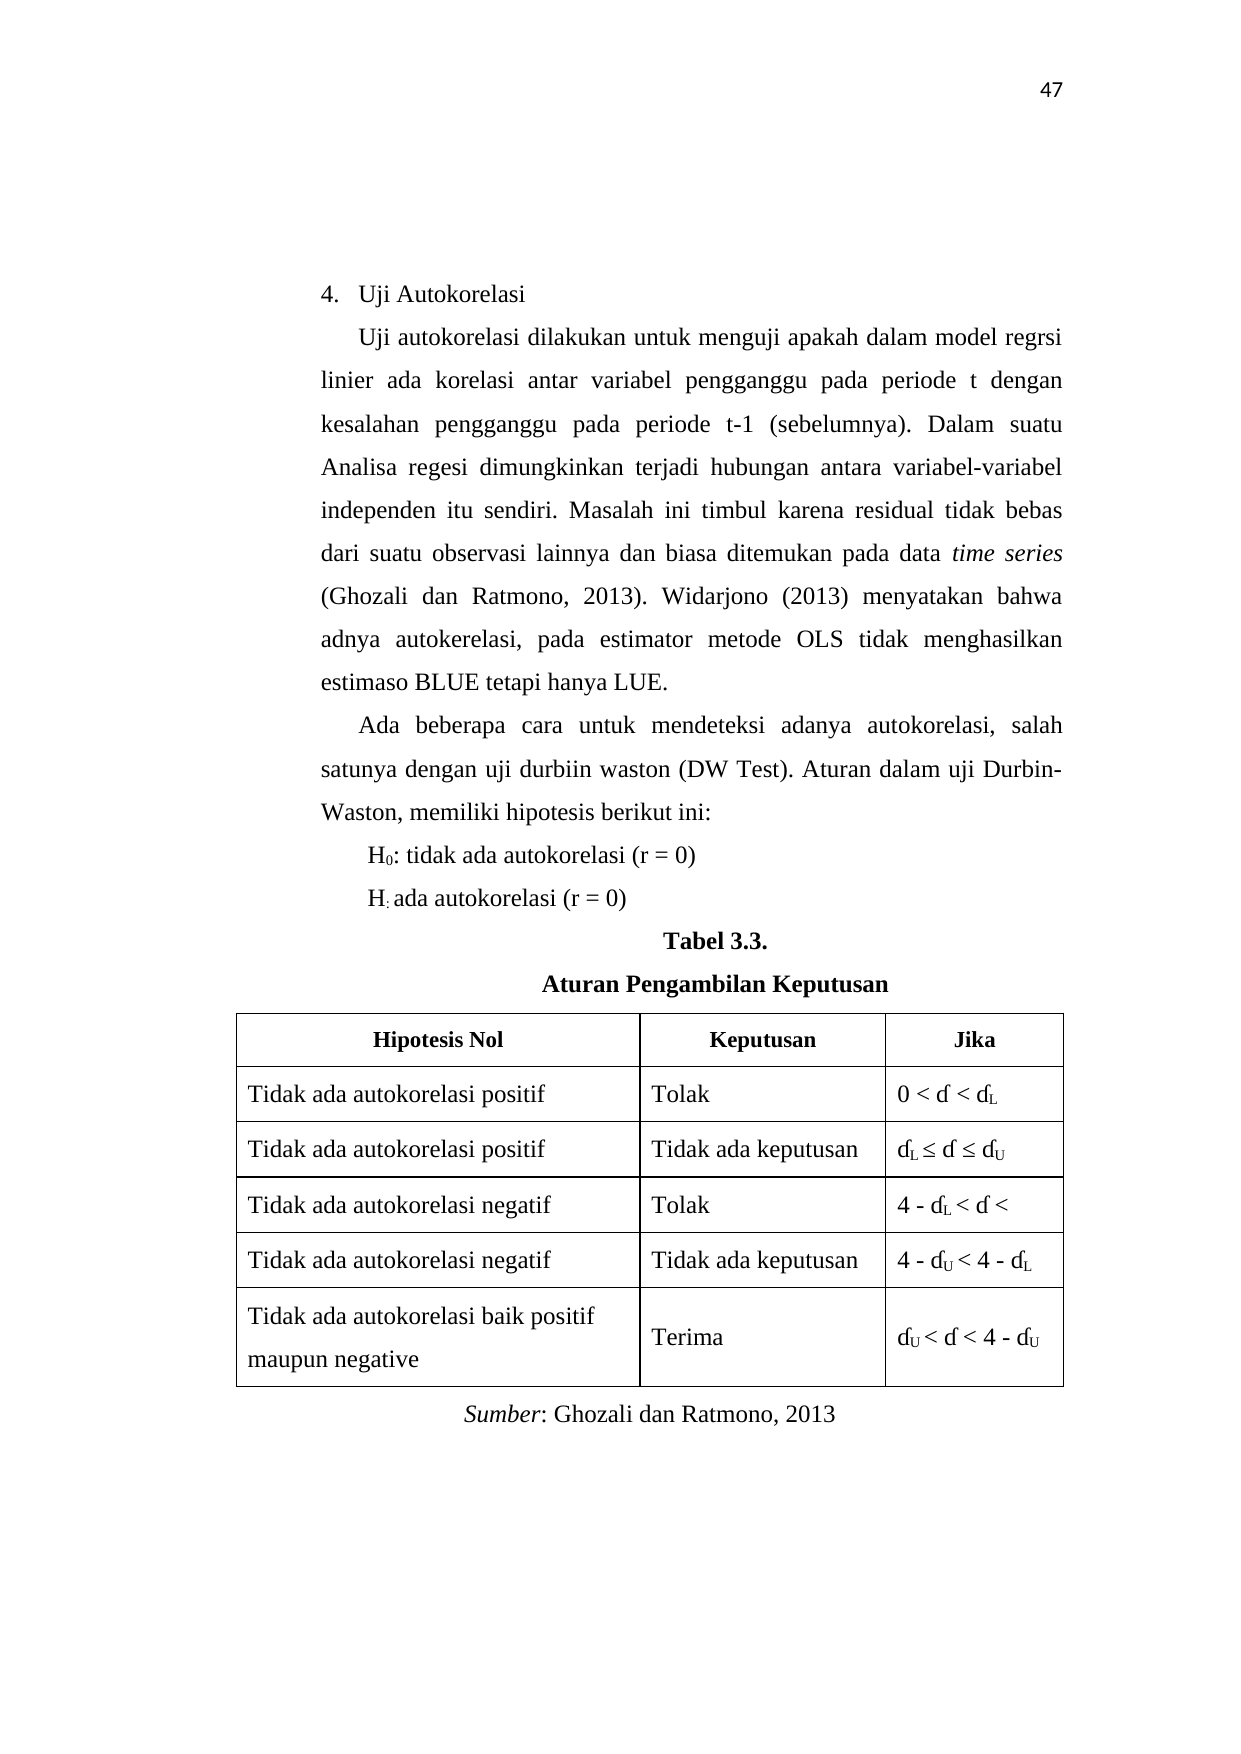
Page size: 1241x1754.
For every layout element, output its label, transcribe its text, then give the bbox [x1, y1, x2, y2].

list H: ada autokorelasi (r = 0) [367, 883, 1063, 912]
table_header Jika [886, 1014, 1063, 1066]
table_cell Tolak [641, 1067, 885, 1121]
table_cell Tidak ada keputusan [641, 1122, 885, 1176]
table_cell Tidak ada autokorelasi positif [237, 1122, 639, 1176]
table_cell Tidak ada autokorelasi baik positif maupun negative [237, 1288, 639, 1386]
table_header Keputusan [641, 1014, 885, 1066]
table_cell Tolak [641, 1178, 885, 1232]
text Sumber: Ghozali dan Ratmono, 2013 [236, 1399, 1063, 1428]
list Ada beberapa cara untuk mendeteksi adanya autokorelasi, salah satunya dengan uji durbiin waston (DW Test). Aturan dalam uji Durbin-Waston, memiliki hipotesis berikut ini: [321, 711, 1063, 826]
table_cell Terima [641, 1288, 885, 1386]
list H0: tidak ada autokorelasi (r = 0) [311, 840, 1063, 869]
list Tabel 3.3. [367, 926, 1063, 955]
table_header Hipotesis Nol [237, 1014, 639, 1066]
list Aturan Pengambilan Keputusan [367, 969, 1063, 998]
table_cell Tidak ada autokorelasi negatif [237, 1233, 639, 1287]
table_cell 4 - ɗL < ɗ < [886, 1178, 1063, 1232]
table_cell Tidak ada autokorelasi negatif [237, 1178, 639, 1232]
table_cell Tidak ada keputusan [641, 1233, 885, 1287]
table_cell Tidak ada autokorelasi positif [237, 1067, 639, 1121]
table_cell 4 - ɗU < 4 - ɗL [886, 1233, 1063, 1287]
table_cell ɗL ≤ ɗ ≤ ɗU [886, 1122, 1063, 1176]
table_cell ɗU < ɗ < 4 - ɗU [886, 1288, 1063, 1386]
list Uji autokorelasi dilakukan untuk menguji apakah dalam model regrsi linier ada korelasi antar variabel pengganggu pada periode t dengan kesalahan pengganggu pada periode t-1 (sebelumnya). Dalam suatu Analisa regesi dimungkinkan terjadi hubungan antara variabel-variabel independen itu sendiri. Masalah ini timbul karena residual tidak bebas dari suatu observasi lainnya dan biasa ditemukan pada data time series (Ghozali dan Ratmono, 2013). Widarjono (2013) menyatakan bahwa adnya autokerelasi, pada estimator metode OLS tidak menghasilkan estimaso BLUE tetapi hanya LUE. [321, 322, 1063, 696]
table_cell 0 < ɗ < ɗL [886, 1067, 1063, 1121]
list Uji Autokorelasi [321, 279, 1063, 308]
